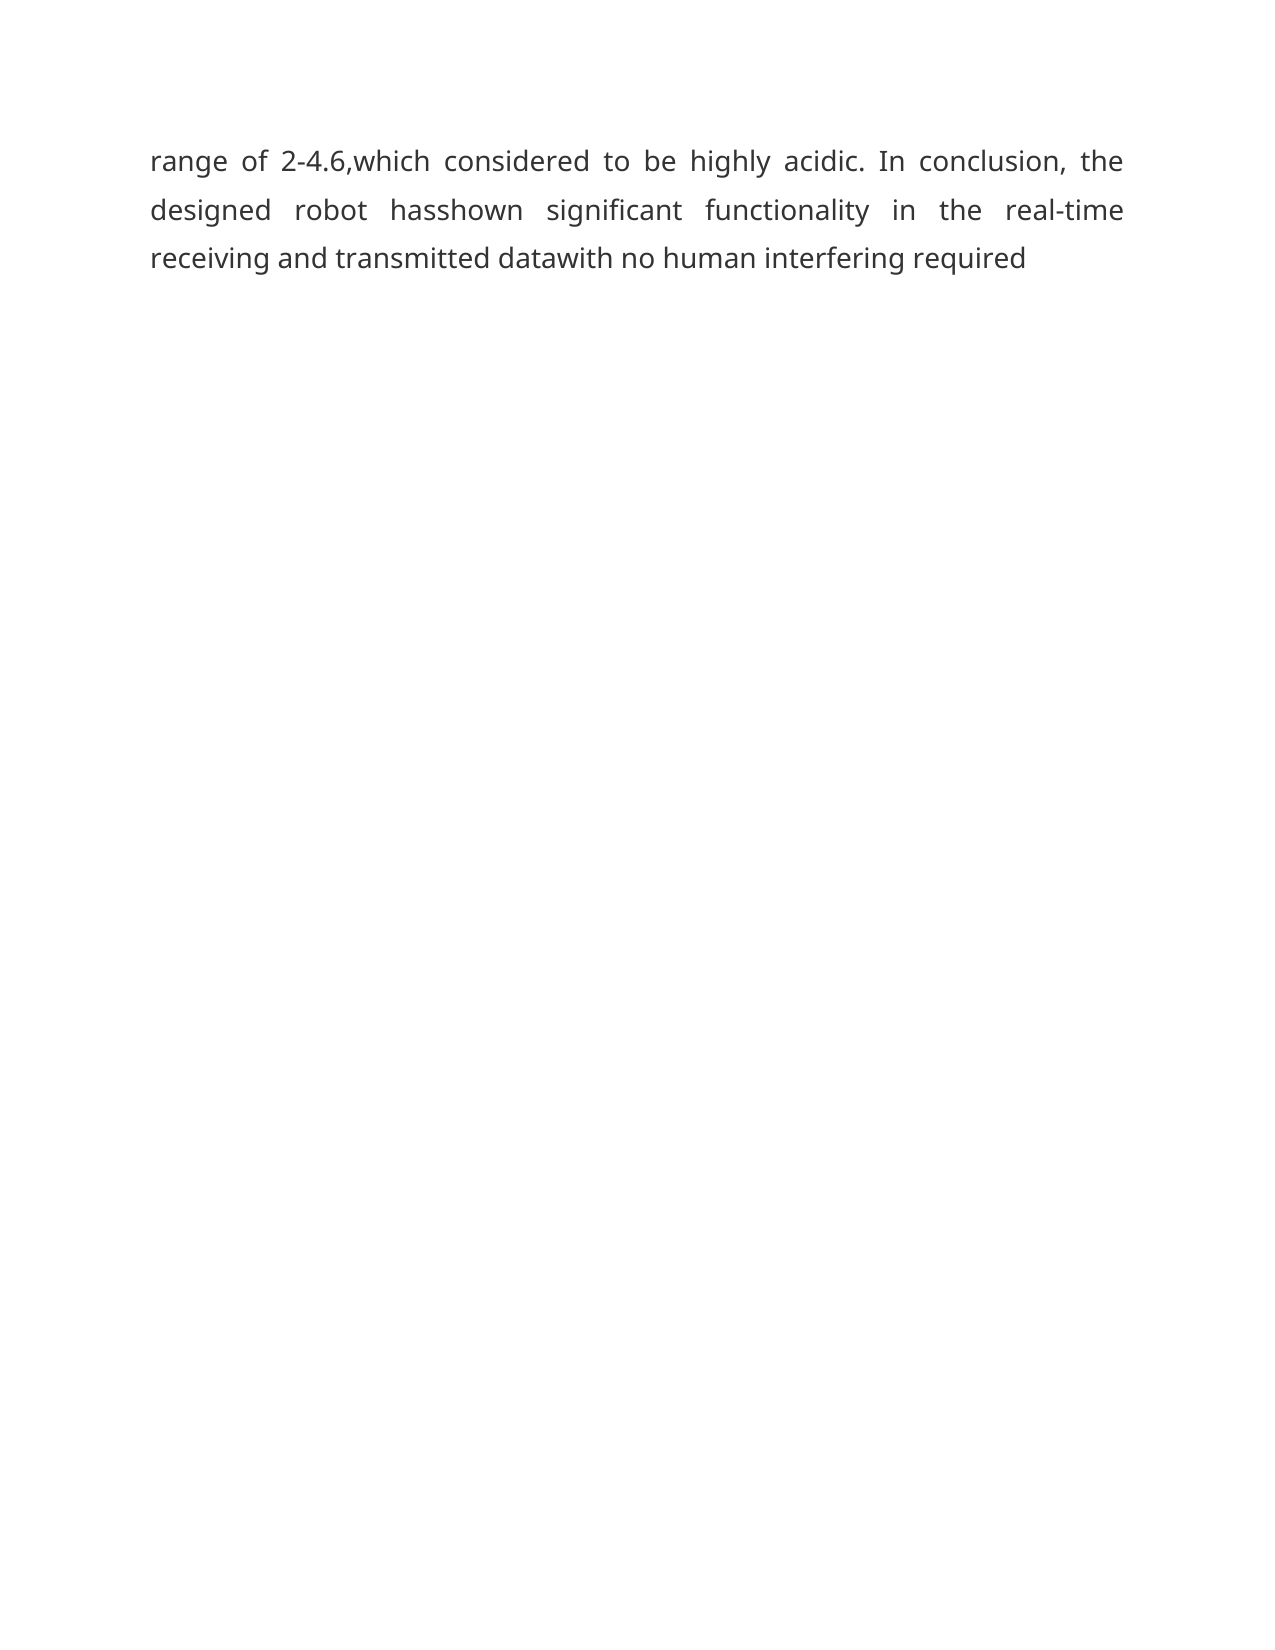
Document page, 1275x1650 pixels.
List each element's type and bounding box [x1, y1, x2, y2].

text [150, 142, 1126, 276]
